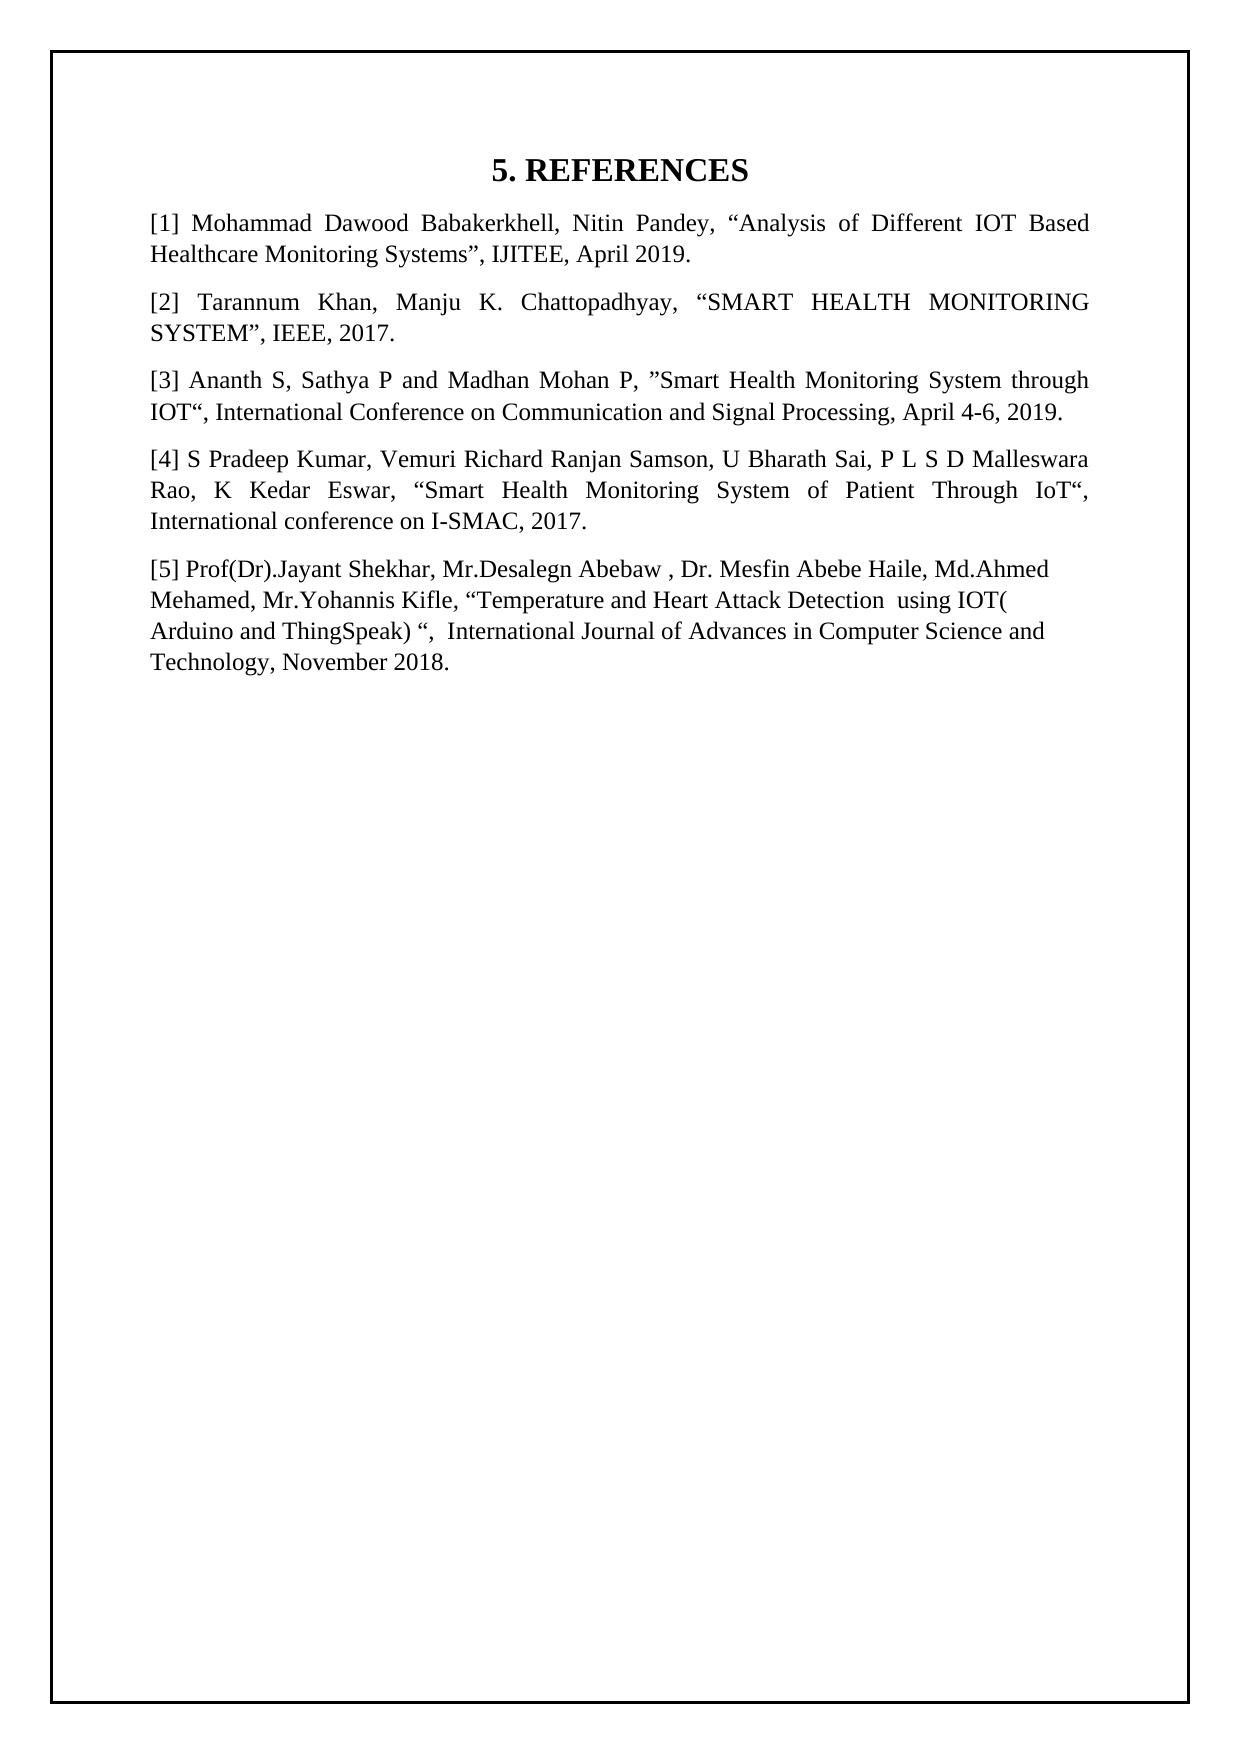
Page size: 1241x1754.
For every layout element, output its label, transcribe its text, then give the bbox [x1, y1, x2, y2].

text [4] S Pradeep Kumar, Vemuri Richard Ranjan Samson, U Bharath Sai, P L S D Malleswara Rao, K Kedar Eswar, “Smart Health Monitoring System of Patient Through IoT“, International conference on I-SMAC, 2017. [150, 444, 1090, 535]
text 5. REFERENCES [150, 150, 1090, 188]
text [2] Tarannum Khan, Manju K. Chattopadhyay, “SMART HEALTH MONITORING SYSTEM”, IEEE, 2017. [150, 287, 1090, 347]
text [5] Prof(Dr).Jayant Shekhar, Mr.Desalegn Abebaw , Dr. Mesfin Abebe Haile, Md.Ahmed Mehamed, Mr.Yohannis Kifle, “Temperature and Heart Attack Detection using IOT( Arduino and ThingSpeak) “, International Journal of Advances in Computer Science and Technology, November 2018. [150, 554, 1090, 676]
text [1] Mohammad Dawood Babakerkhell, Nitin Pandey, “Analysis of Different IOT Based Healthcare Monitoring Systems”, IJITEE, April 2019. [150, 208, 1090, 268]
text [3] Ananth S, Sathya P and Madhan Mohan P, ”Smart Health Monitoring System through IOT“, International Conference on Communication and Signal Processing, April 4-6, 2019. [150, 366, 1090, 425]
